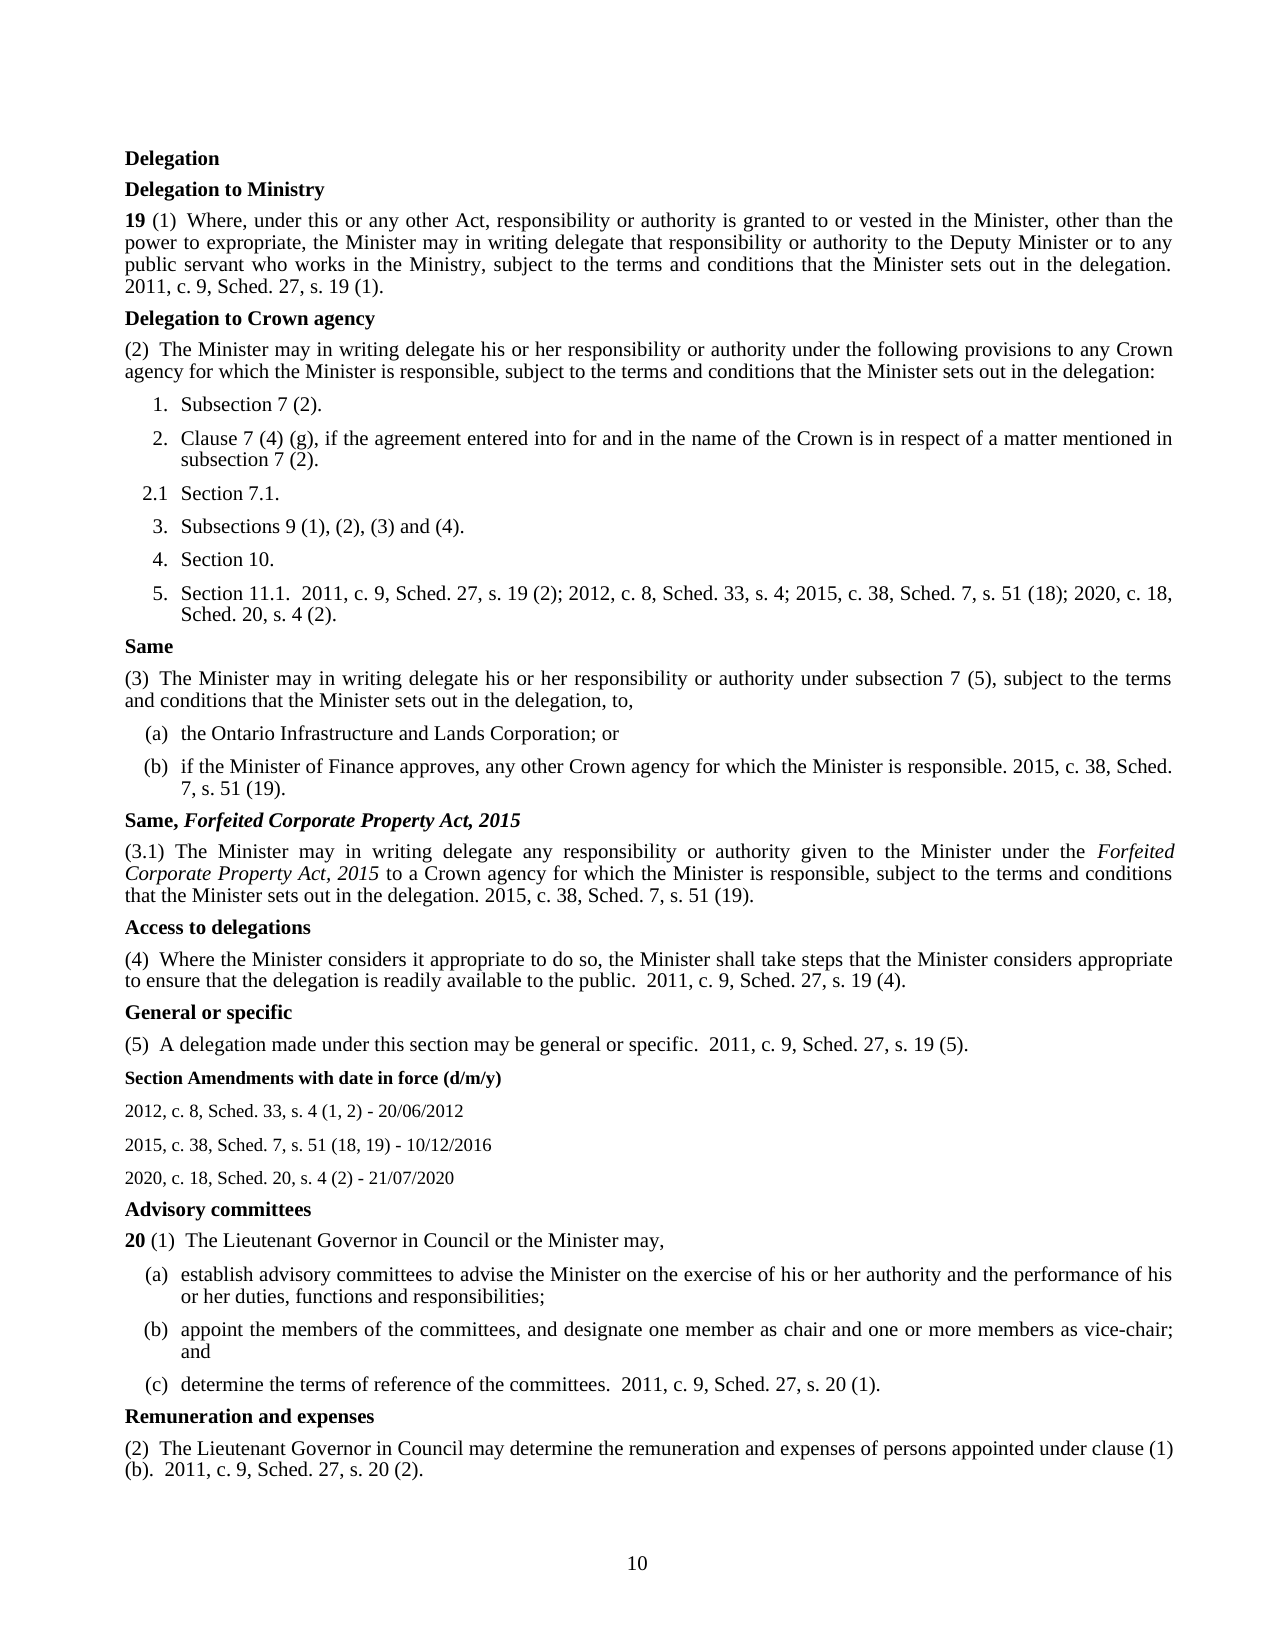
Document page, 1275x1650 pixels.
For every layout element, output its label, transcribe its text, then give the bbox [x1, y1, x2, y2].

text Delegation to Crown agency [124, 310, 1174, 329]
text General or specific [124, 1004, 1174, 1023]
text (a) the Ontario Infrastructure and Lands Corporation; or [124, 723, 1174, 745]
text (5) A delegation made under this section may be general or specific. 2011, c. 9, Sched. 27, s. 19 (5). [124, 1034, 1174, 1056]
text 2015, c. 38, Sched. 7, s. 51 (18, 19) - 10/12/2016 [124, 1134, 1174, 1156]
text (c) determine the terms of reference of the committees. 2011, c. 9, Sched. 27, s. 20 (1). [124, 1374, 1174, 1396]
text (b) if the Minister of Finance approves, any other Crown agency for which the Minister is responsible. 2015, c. 38, Sched. 7, s. 51 (19). [124, 756, 1174, 800]
text (a) establish advisory committees to advise the Minister on the exercise of his or her authority and the performance of his or her duties, functions and responsibilities; [124, 1264, 1174, 1307]
text Delegation [124, 150, 1174, 169]
text 1. Subsection 7 (2). [124, 394, 1174, 416]
text 19 (1) Where, under this or any other Act, responsibility or authority is granted to or vested in the Minister, other than the power to expropriate, the Minister may in writing delegate that responsibility or authority to the Deputy Minister or to any public servant who works in the Ministry, subject to the terms and conditions that the Minister sets out in the delegation. 2011, c. 9, Sched. 27, s. 19 (1). [124, 210, 1174, 297]
text 20 (1) The Lieutenant Governor in Council or the Minister may, [124, 1231, 1174, 1252]
text Delegation to Ministry [124, 181, 1174, 200]
text (3.1) The Minister may in writing delegate any responsibility or authority given to the Minister under the Forfeited Corporate Property Act, 2015 to a Crown agency for which the Minister is responsible, subject to the terms and conditions that the Minister sets out in the delegation. 2015, c. 38, Sched. 7, s. 51 (19). [124, 842, 1174, 907]
text Access to delegations [124, 919, 1174, 938]
text 3. Subsections 9 (1), (2), (3) and (4). [124, 516, 1174, 538]
text (4) Where the Minister considers it appropriate to do so, the Minister shall take steps that the Minister considers appropriate to ensure that the delegation is readily available to the public. 2011, c. 9, Sched. 27, s. 19 (4). [124, 948, 1174, 992]
text 2.1 Section 7.1. [124, 483, 1174, 504]
text 4. Section 10. [124, 549, 1174, 571]
text Same [124, 639, 1174, 657]
text Remuneration and expenses [124, 1408, 1174, 1427]
text 5. Section 11.1. 2011, c. 9, Sched. 27, s. 19 (2); 2012, c. 8, Sched. 33, s. 4; 2015, c. 38, Sched. 7, s. 51 (18); 2020, c. 18, Sched. 20, s. 4 (2). [124, 583, 1174, 626]
text (2) The Minister may in writing delegate his or her responsibility or authority under the following provisions to any Crown agency for which the Minister is responsible, subject to the terms and conditions that the Minister sets out in the delegation: [124, 339, 1174, 383]
text (2) The Lieutenant Governor in Council may determine the remuneration and expenses of persons appointed under clause (1) (b). 2011, c. 9, Sched. 27, s. 20 (2). [124, 1437, 1174, 1481]
text (b) appoint the members of the committees, and designate one member as chair and one or more members as vice-chair; and [124, 1319, 1174, 1362]
text Section Amendments with date in force (d/m/y) [124, 1067, 1174, 1089]
text Advisory committees [124, 1201, 1174, 1220]
text 2012, c. 8, Sched. 33, s. 4 (1, 2) - 20/06/2012 [124, 1100, 1174, 1122]
text Same, Forfeited Corporate Property Act, 2015 [219, 812, 1174, 831]
text 2. Clause 7 (4) (g), if the agreement entered into for and in the name of the Crown is in respect of a matter mentioned in subsection 7 (2). [124, 428, 1174, 471]
text 2020, c. 18, Sched. 20, s. 4 (2) - 21/07/2020 [124, 1167, 1174, 1189]
text (3) The Minister may in writing delegate his or her responsibility or authority under subsection 7 (5), subject to the terms and conditions that the Minister sets out in the delegation, to, [124, 668, 1174, 711]
